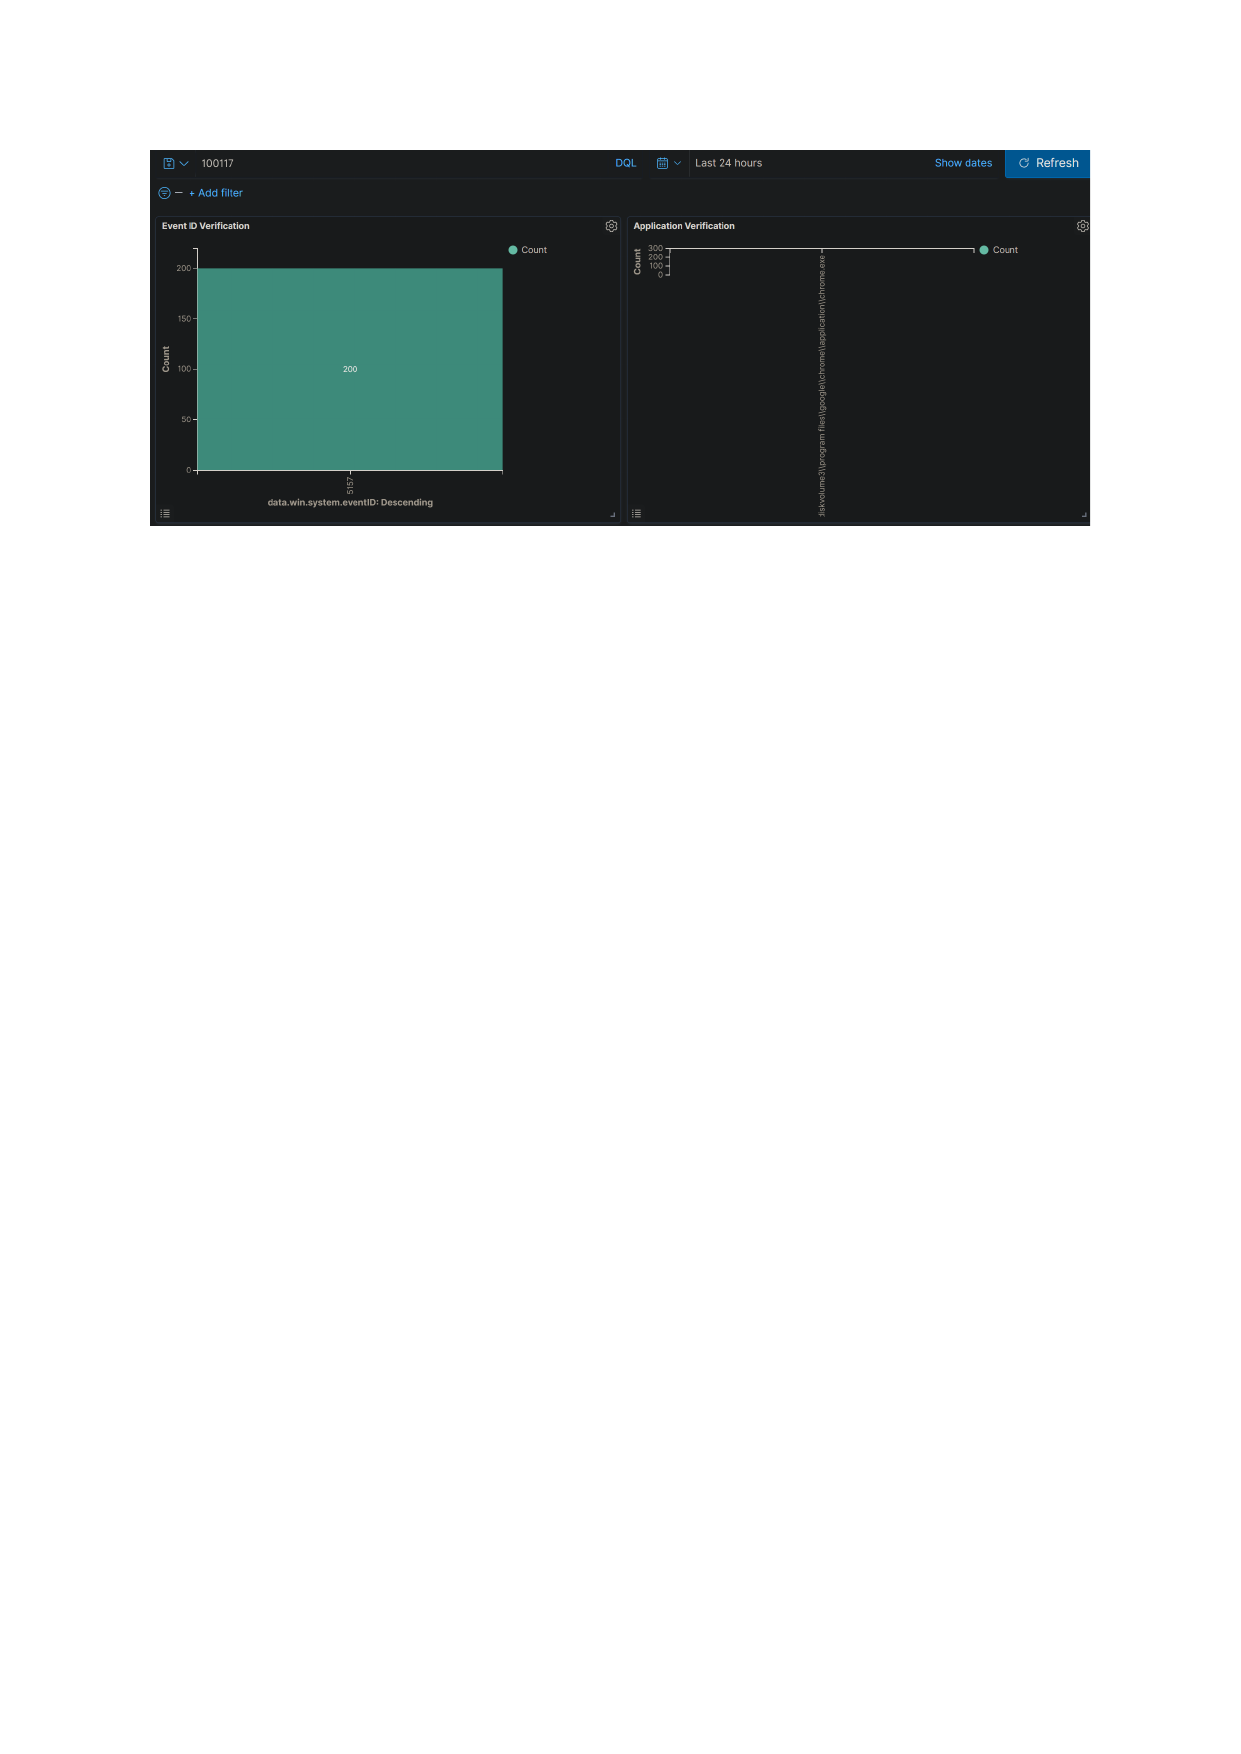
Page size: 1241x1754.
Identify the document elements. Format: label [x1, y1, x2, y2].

picture [150, 150, 1091, 526]
